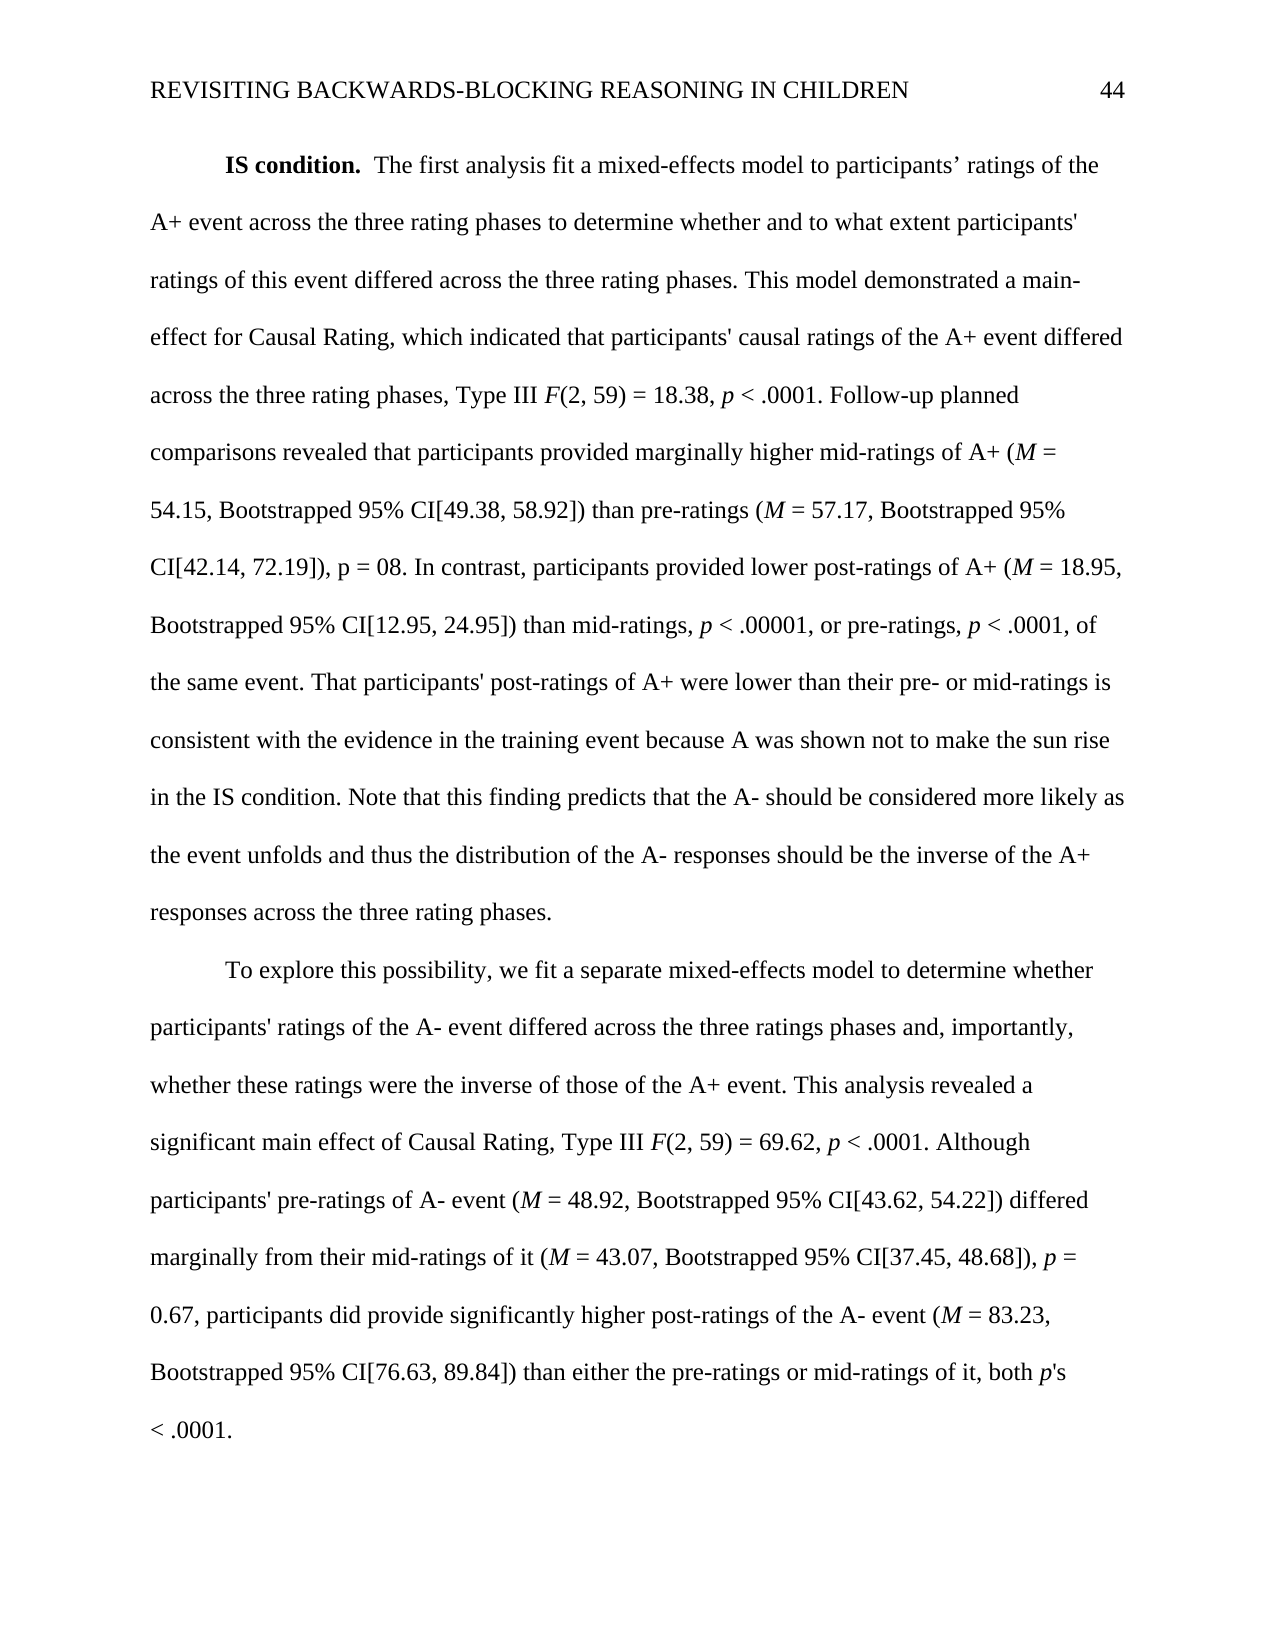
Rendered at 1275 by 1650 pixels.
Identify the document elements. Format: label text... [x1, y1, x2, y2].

text IS condition. The first analysis fit a mixed-effects model to participants’ ratings of the A+ event across the three rating phases to determine whether and to what extent participants' ratings of this event differed across the three rating phases. This model demonstrated a main-effect for Causal Rating, which indicated that participants' causal ratings of the A+ event differed across the three rating phases, Type III F(2, 59) = 18.38, p < .0001. Follow-up planned comparisons revealed that participants provided marginally higher mid-ratings of A+ (M = 54.15, Bootstrapped 95% CI[49.38, 58.92]) than pre-ratings (M = 57.17, Bootstrapped 95% CI[42.14, 72.19]), p = 08. In contrast, participants provided lower post-ratings of A+ (M = 18.95, Bootstrapped 95% CI[12.95, 24.95]) than mid-ratings, p < .00001, or pre-ratings, p < .0001, of the same event. That participants' post-ratings of A+ were lower than their pre- or mid-ratings is consistent with the evidence in the training event because A was shown not to make the sun rise in the IS condition. Note that this finding predicts that the A- should be considered more likely as the event unfolds and thus the distribution of the A- responses should be the inverse of the A+ responses across the three rating phases. [150, 150, 1125, 926]
text To explore this possibility, we fit a separate mixed-effects model to determine whether participants' ratings of the A- event differed across the three ratings phases and, importantly, whether these ratings were the inverse of those of the A+ event. This analysis revealed a significant main effect of Causal Rating, Type III F(2, 59) = 69.62, p < .0001. Although participants' pre-ratings of A- event (M = 48.92, Bootstrapped 95% CI[43.62, 54.22]) differed marginally from their mid-ratings of it (M = 43.07, Bootstrapped 95% CI[37.45, 48.68]), p = 0.67, participants did provide significantly higher post-ratings of the A- event (M = 83.23, Bootstrapped 95% CI[76.63, 89.84]) than either the pre-ratings or mid-ratings of it, both p's < .0001. [150, 955, 1125, 1444]
